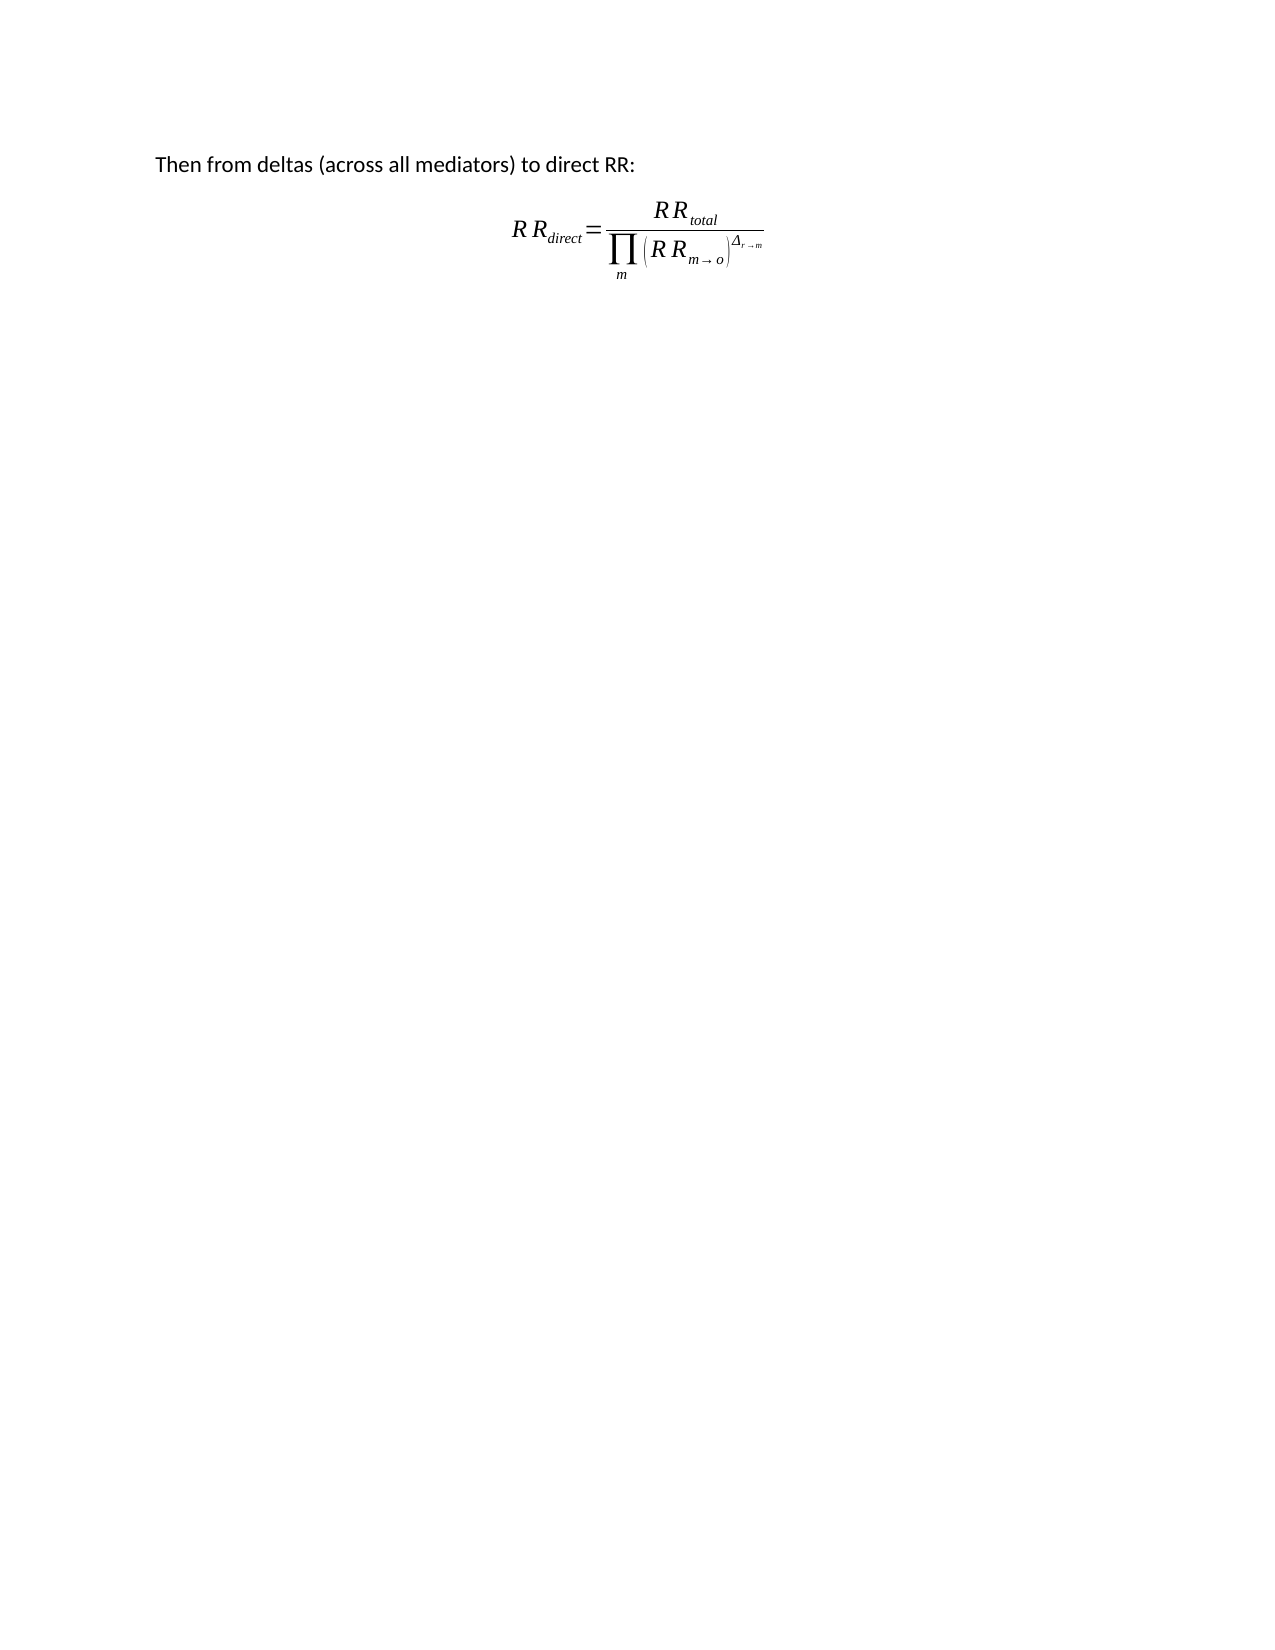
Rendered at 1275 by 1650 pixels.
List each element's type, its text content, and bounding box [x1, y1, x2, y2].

text Then from deltas (across all mediators) to direct RR: [150, 150, 1125, 178]
